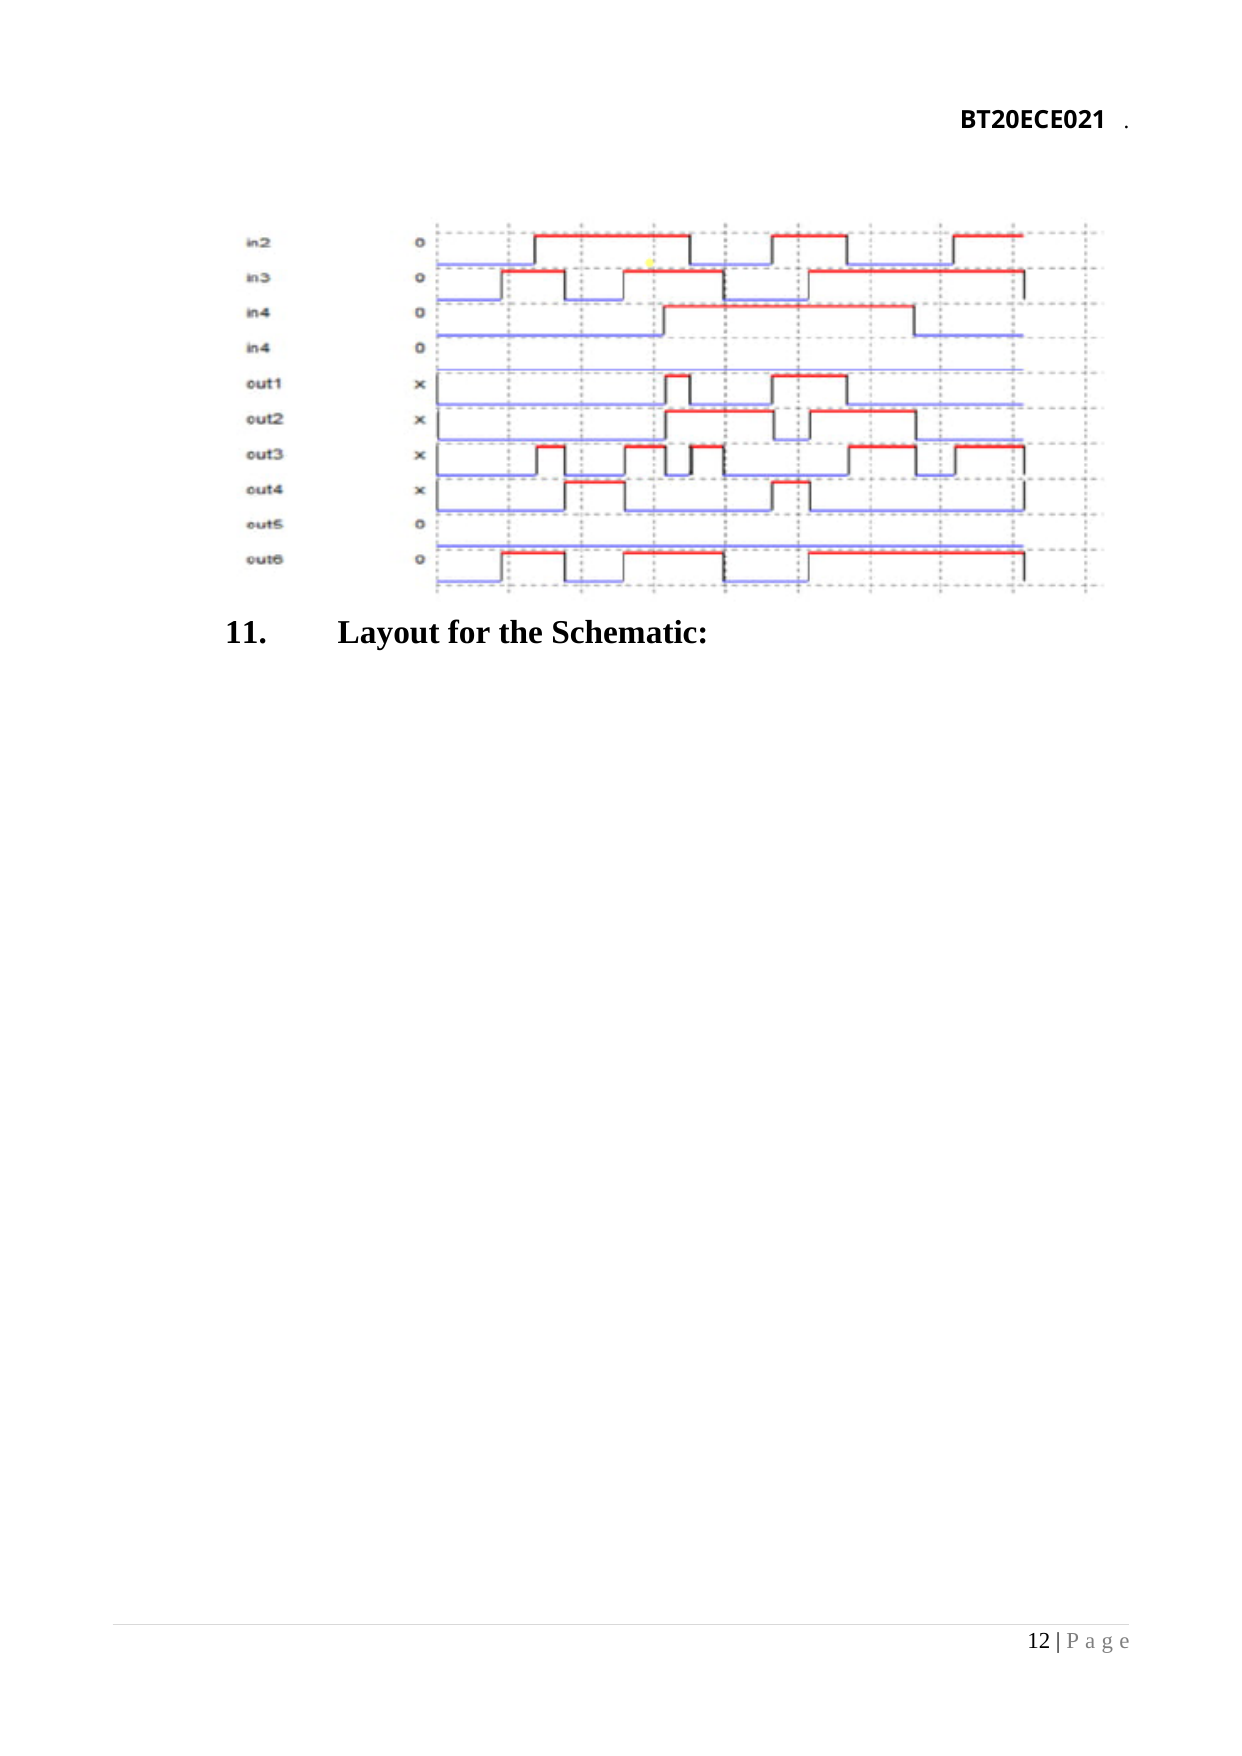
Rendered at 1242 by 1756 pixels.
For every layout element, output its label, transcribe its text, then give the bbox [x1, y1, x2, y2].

picture [227, 199, 1120, 612]
